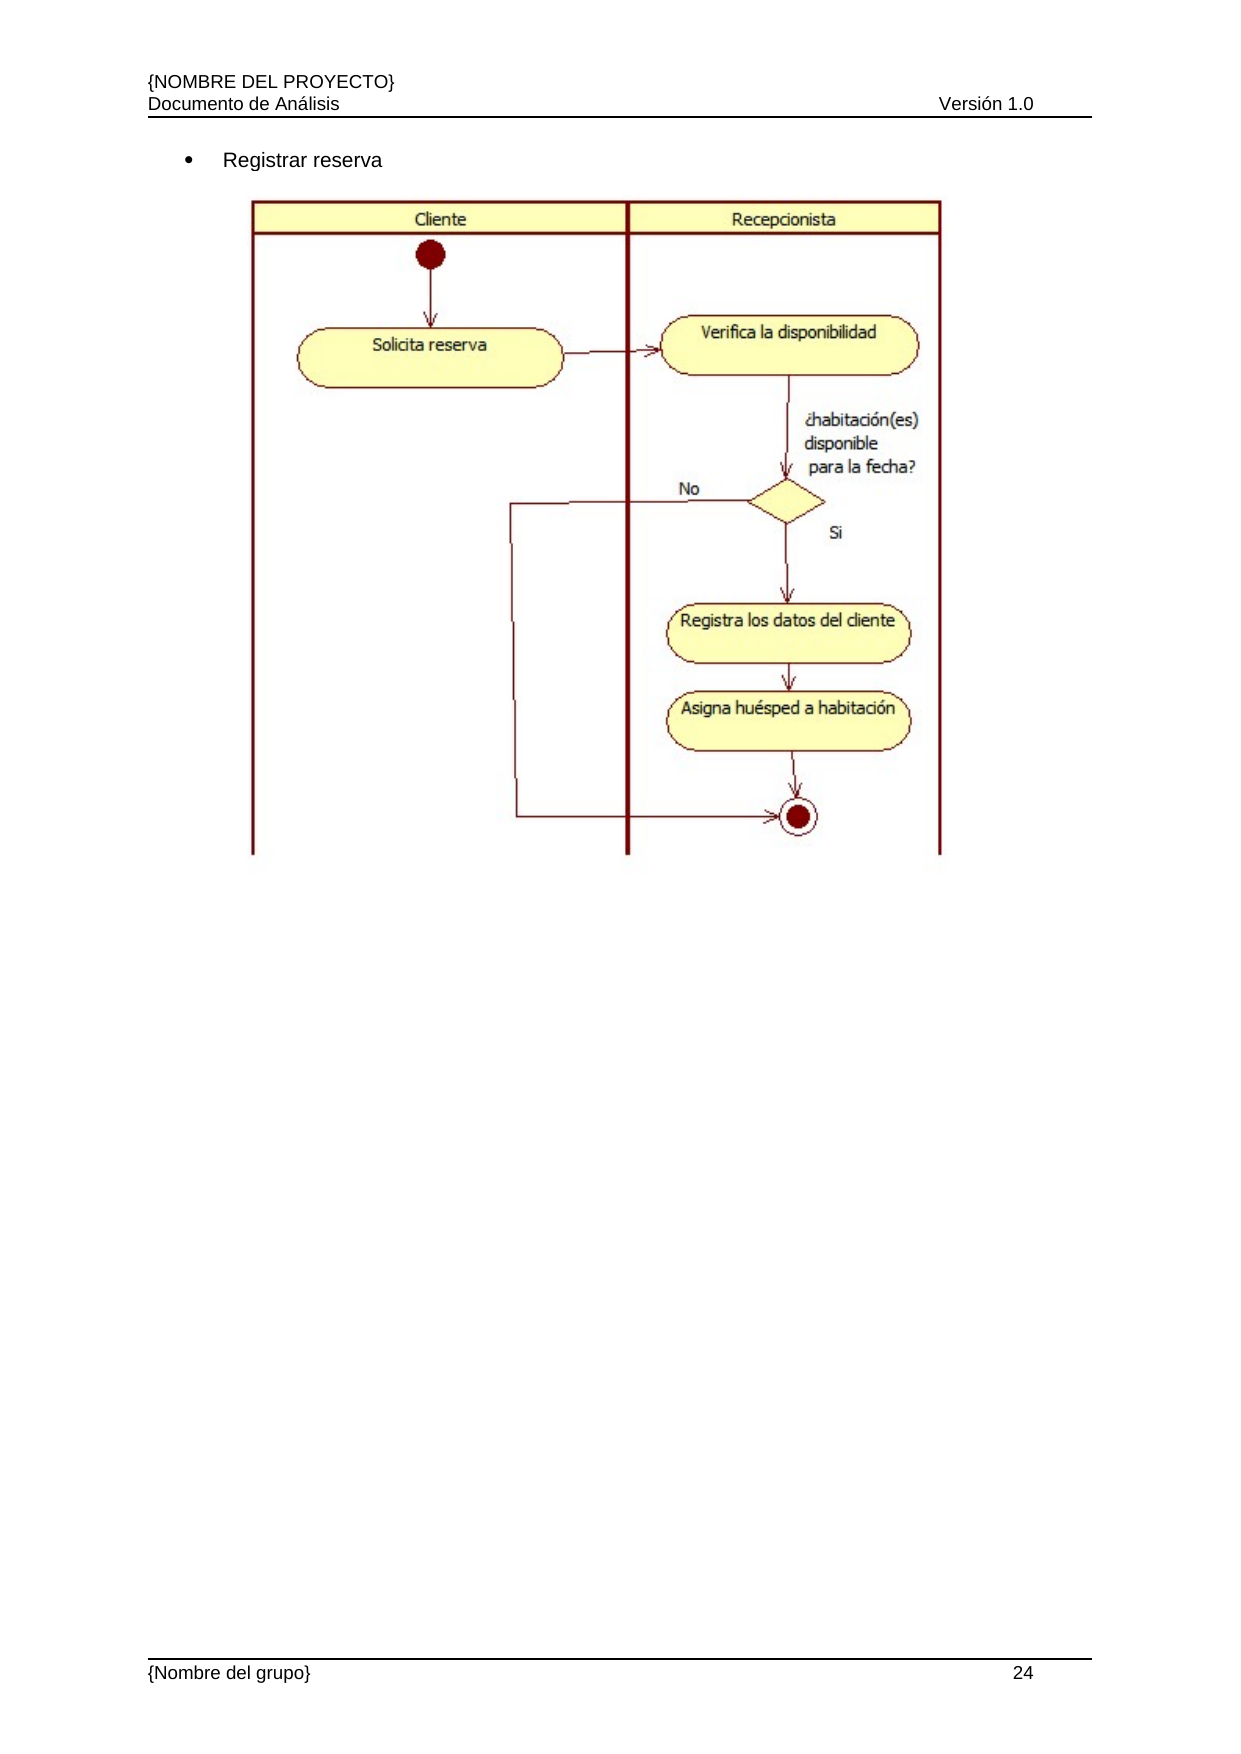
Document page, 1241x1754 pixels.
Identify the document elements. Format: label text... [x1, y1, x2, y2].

list Registrar reserva [185, 148, 1092, 172]
picture [222, 171, 973, 885]
